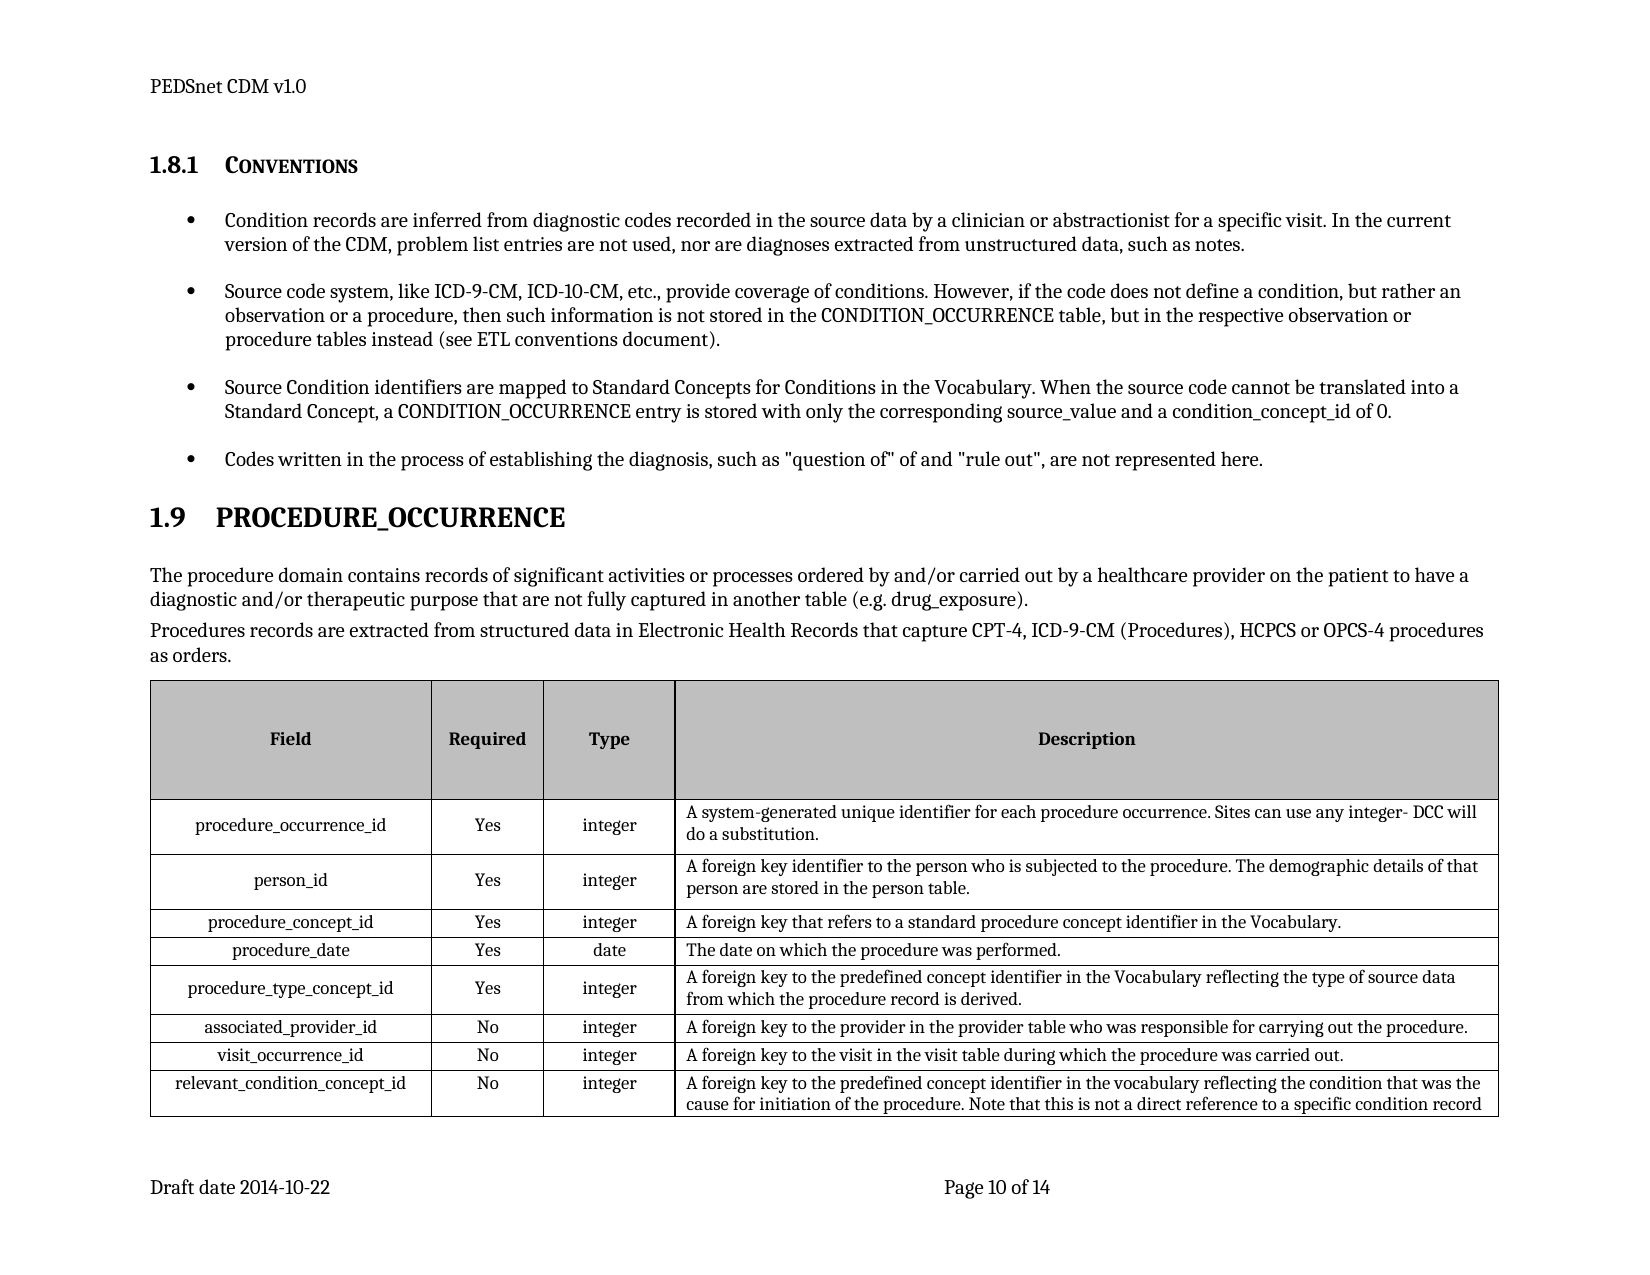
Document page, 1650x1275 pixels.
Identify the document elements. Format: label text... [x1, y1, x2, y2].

table_header Description [676, 681, 1498, 799]
table_cell integer [544, 1043, 674, 1070]
table_cell procedure_concept_id [151, 910, 431, 937]
list Source code system, like ICD-9-CM, ICD-10-CM, etc., provide coverage of conditions. However, if the code does not define a condition, but rather an observation or a procedure, then such information is not stored in the CONDITION_OCCURRENCE table, but in the respective observation or procedure tables instead (see ETL conventions document). [187, 280, 1499, 376]
list Codes written in the process of establishing the diagnosis, such as "question of" of and "rule out", are not represented here. [187, 448, 1500, 472]
table_cell relevant_condition_concept_id [151, 1071, 431, 1116]
table_header Type [544, 681, 674, 799]
table_cell A foreign key identifier to the person who is subjected to the procedure. The demographic details of that person are stored in the person table. [676, 855, 1498, 909]
table_cell visit_occurrence_id [151, 1043, 431, 1070]
table_cell A system-generated unique identifier for each procedure occurrence. Sites can use any integer- DCC will do a substitution. [676, 800, 1498, 853]
list Condition records are inferred from diagnostic codes recorded in the source data by a clinician or abstractionist for a specific visit. In the current version of the CDM, problem list entries are not used, nor are diagnoses extracted from unstructured data, such as notes. [187, 208, 1499, 280]
table_cell associated_provider_id [151, 1015, 431, 1042]
table_cell Yes [432, 855, 543, 909]
table_cell Yes [432, 910, 543, 937]
subtitle PROCEDURE_OCCURRENCE [150, 501, 1500, 534]
table_cell procedure_occurrence_id [151, 800, 431, 853]
table_header Required [432, 681, 543, 799]
text Procedures records are extracted from structured data in Electronic Health Records that capture CPT-4, ICD-9-CM (Procedures), HCPCS or OPCS-4 procedures as orders. [150, 618, 1499, 668]
table_cell A foreign key to the provider in the provider table who was responsible for carrying out the procedure. [676, 1015, 1498, 1042]
table_cell integer [544, 800, 674, 853]
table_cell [676, 1071, 1498, 1116]
table_cell Yes [432, 938, 543, 964]
table_cell The date on which the procedure was performed. [676, 938, 1498, 964]
table_cell person_id [151, 855, 431, 909]
table_cell No [432, 1043, 543, 1070]
table_cell No [432, 1015, 543, 1042]
text The procedure domain contains records of significant activities or processes ordered by and/or carried out by a healthcare provider on the patient to have a diagnostic and/or therapeutic purpose that are not fully captured in another table (e.g. drug_exposure). [150, 563, 1500, 611]
table_cell A foreign key to the predefined concept identifier in the Vocabulary reflecting the type of source data from which the procedure record is derived. [676, 966, 1498, 1014]
table_cell Yes [432, 800, 543, 853]
table_cell integer [544, 855, 674, 909]
list Source Condition identifiers are mapped to Standard Concepts for Conditions in the Vocabulary. When the source code cannot be translated into a Standard Concept, a CONDITION_OCCURRENCE entry is stored with only the corresponding source_value and a condition_concept_id of 0. [187, 376, 1499, 448]
table_cell Yes [432, 966, 543, 1014]
table_cell integer [544, 1015, 674, 1042]
table_cell No [432, 1071, 543, 1116]
table_cell integer [544, 966, 674, 1014]
table_cell A foreign key that refers to a standard procedure concept identifier in the Vocabulary. [676, 910, 1498, 937]
table_header Field [151, 681, 431, 799]
table_cell A foreign key to the visit in the visit table during which the procedure was carried out. [676, 1043, 1498, 1070]
table_cell integer [544, 1071, 674, 1116]
table_cell procedure_type_concept_id [151, 966, 431, 1014]
table_cell date [544, 938, 674, 964]
subtitle Conventions [150, 150, 1500, 179]
table_cell integer [544, 910, 674, 937]
table_cell procedure_date [151, 938, 431, 964]
